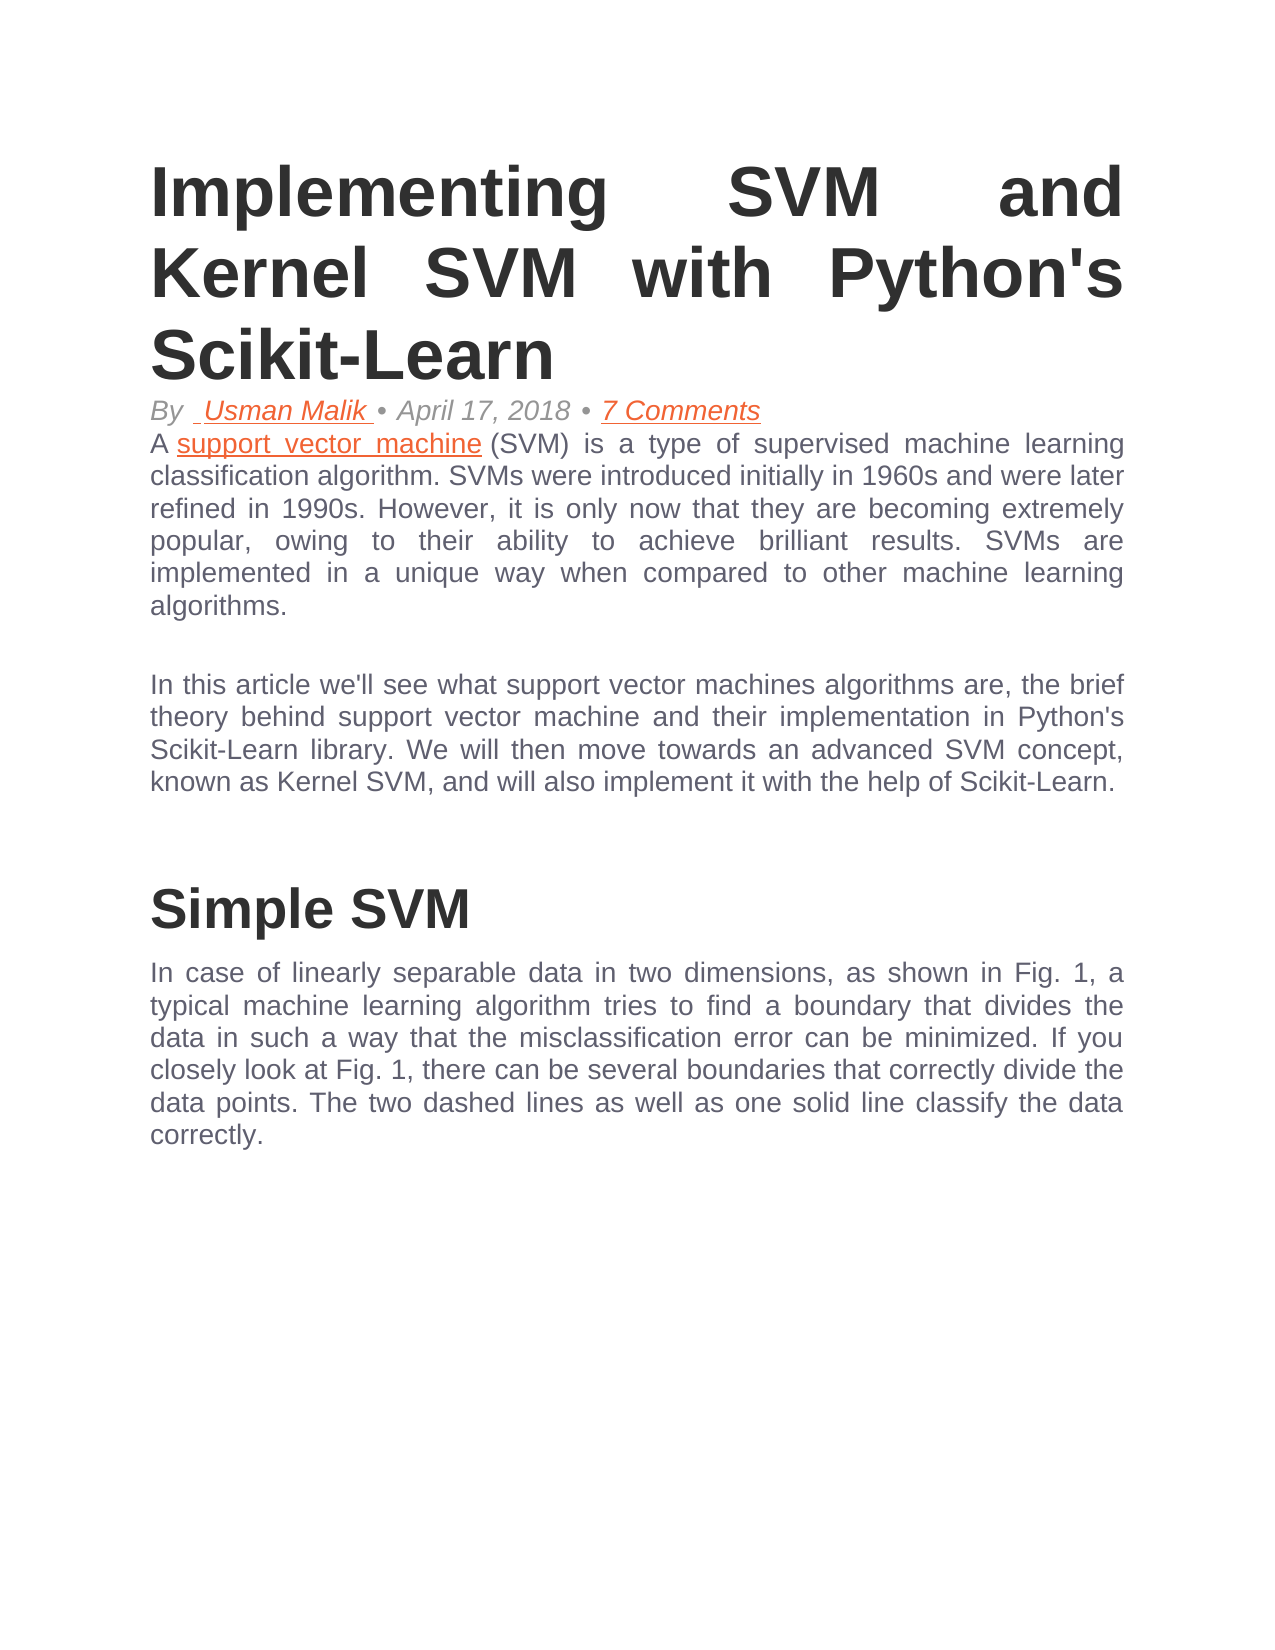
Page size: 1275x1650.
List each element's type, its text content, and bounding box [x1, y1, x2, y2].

text By Usman Malik • April 17, 2018 • 7 Comments [150, 394, 1125, 427]
text In case of linearly separable data in two dimensions, as shown in Fig. 1, a typical machine learning algorithm tries to find a boundary that divides the data in such a way that the misclassification error can be minimized. If you closely look at Fig. 1, there can be several boundaries that correctly divide the data points. The two dashed lines as well as one solid line classify the data correctly. [150, 956, 1125, 1150]
subtitle Implementing SVM and Kernel SVM with Python's Scikit-Learn [150, 150, 1125, 394]
subtitle Simple SVM [150, 876, 1125, 940]
text In this article we'll see what support vector machines algorithms are, the brief theory behind support vector machine and their implementation in Python's Scikit-Learn library. We will then move towards an advanced SVM concept, known as Kernel SVM, and will also implement it with the help of Scikit-Learn. [150, 668, 1125, 798]
text A support vector machine (SVM) is a type of supervised machine learning classification algorithm. SVMs were introduced initially in 1960s and were later refined in 1990s. However, it is only now that they are becoming extremely popular, owing to their ability to achieve brilliant results. SVMs are implemented in a unique way when compared to other machine learning algorithms. [150, 427, 1125, 621]
